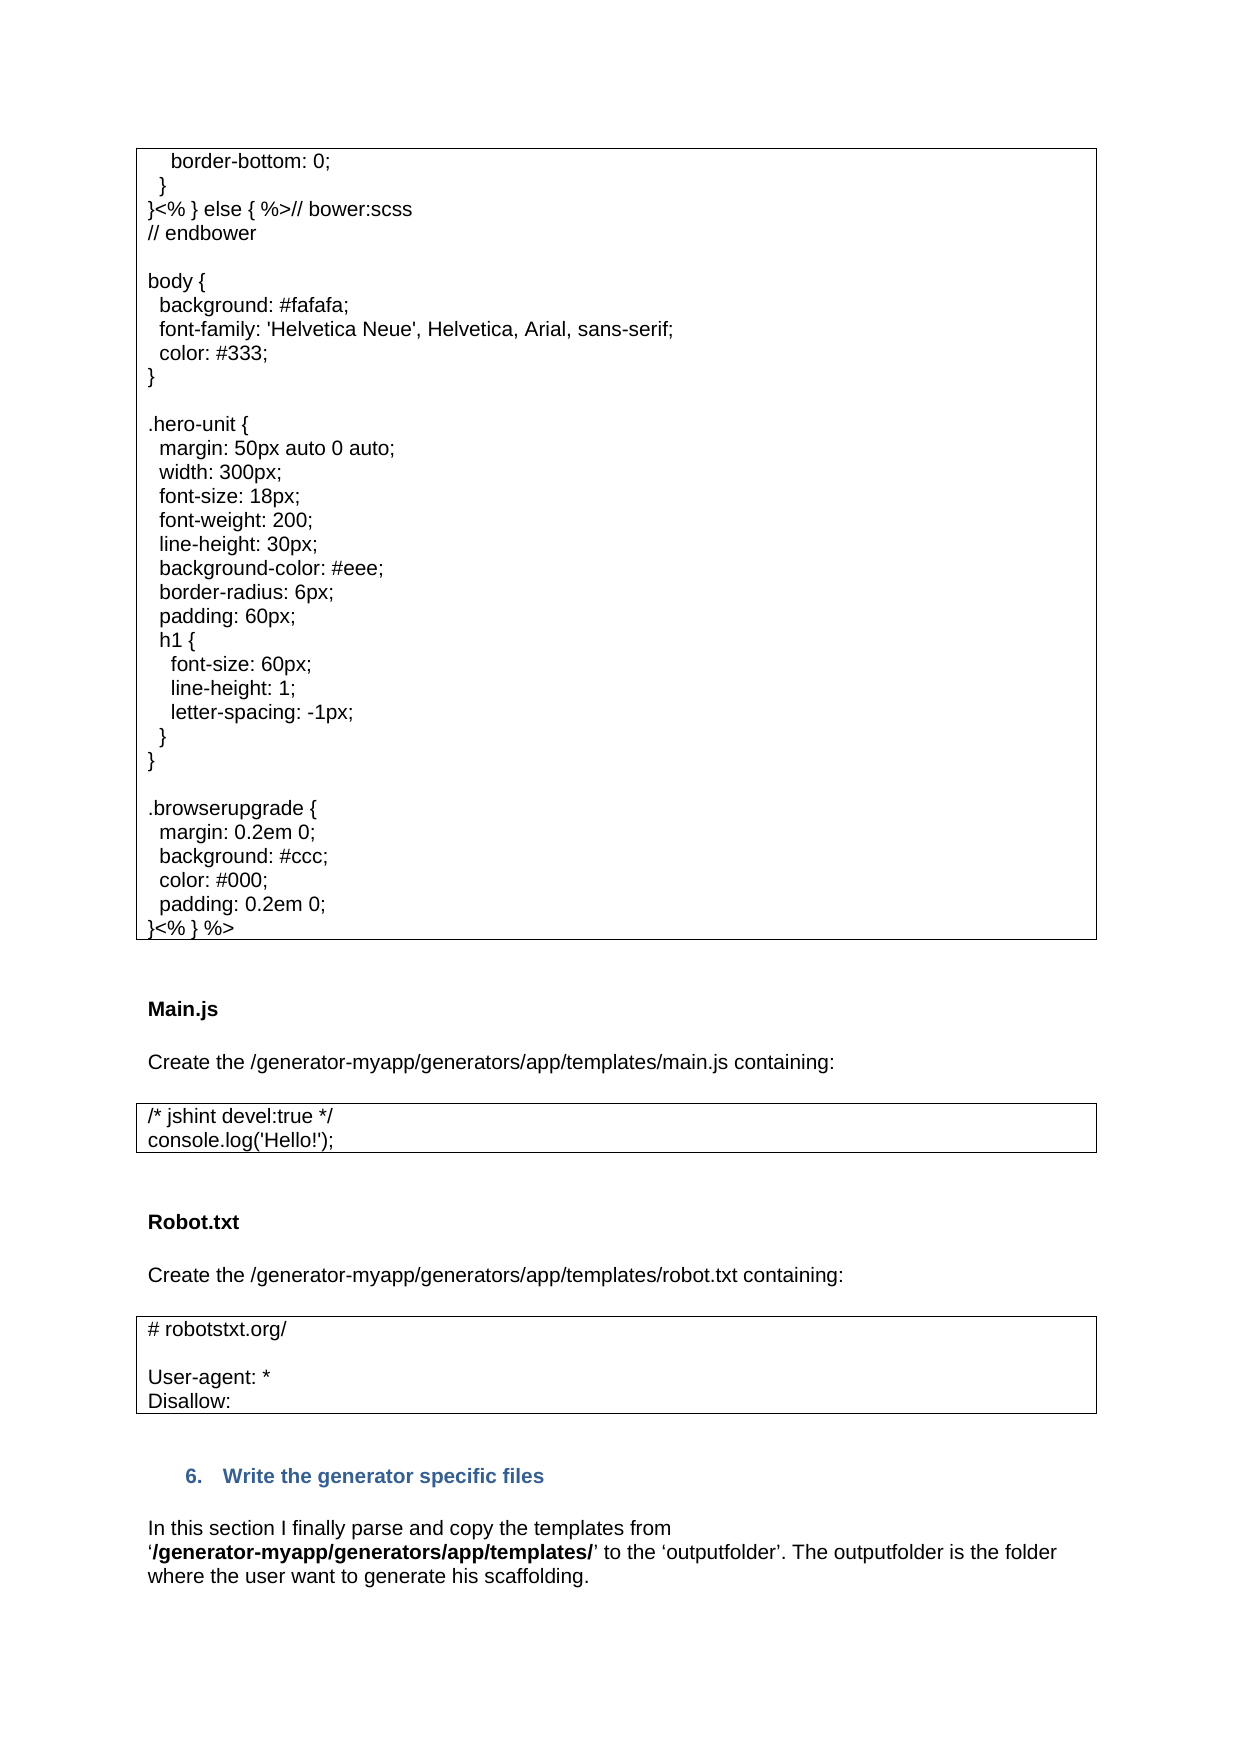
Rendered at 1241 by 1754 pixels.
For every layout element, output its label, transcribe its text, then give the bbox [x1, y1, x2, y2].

subtitle Create the /generator-myapp/generators/app/templates/main.js containing: [148, 1050, 1093, 1074]
text In this section I finally parse and copy the templates from ‘/generator-myapp/generators/app/templates/’ to the ‘outputfolder’. The outputfolder is the folder where the user want to generate his scaffolding. [148, 1516, 1093, 1587]
subtitle Main.js [148, 997, 1093, 1021]
subtitle Write the generator specific files [185, 1464, 1093, 1488]
table_header /* jshint devel:true */ console.log('Hello!'); [137, 1104, 1096, 1152]
subtitle Robot.txt [148, 1210, 1093, 1234]
subtitle Create the /generator-myapp/generators/app/templates/robot.txt containing: [148, 1263, 1093, 1287]
table_header # robotstxt.org/ User-agent: * Disallow: [137, 1317, 1096, 1413]
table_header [137, 149, 1096, 939]
